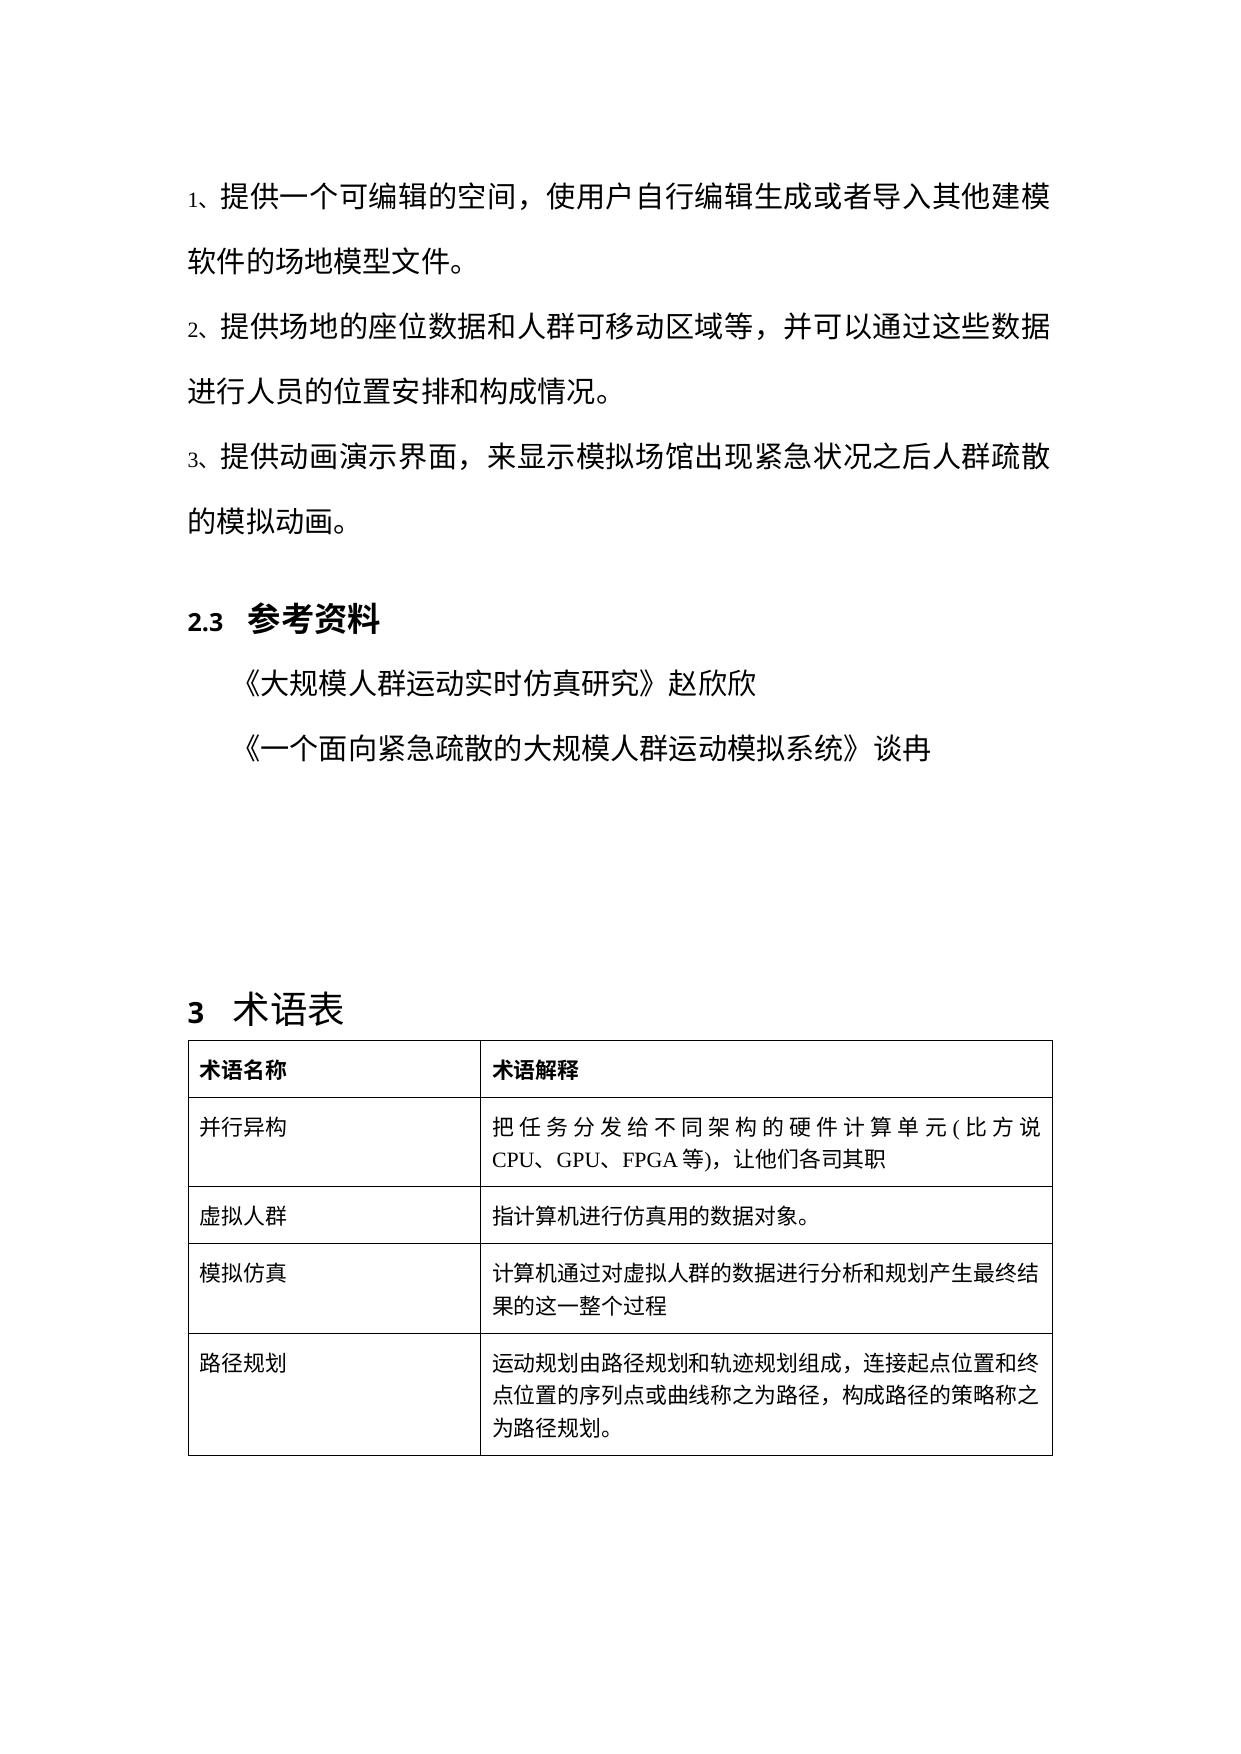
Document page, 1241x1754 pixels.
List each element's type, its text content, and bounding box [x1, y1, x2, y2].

table_cell 把任务分发给不同架构的硬件计算单元(比方说CPU、GPU、FPGA等)，让他们各司其职 [481, 1098, 1052, 1186]
table_cell 虚拟人群 [189, 1187, 480, 1243]
table_cell 指计算机进行仿真用的数据对象。 [481, 1187, 1052, 1243]
table_cell 运动规划由路径规划和轨迹规划组成，连接起点位置和终点位置的序列点或曲线称之为路径，构成路径的策略称之为路径规划。 [481, 1334, 1052, 1455]
table_cell 路径规划 [189, 1334, 480, 1455]
table_cell 模拟仿真 [189, 1244, 480, 1333]
list 提供一个可编辑的空间，使用户自行编辑生成或者导入其他建模软件的场地模型文件。 [187, 162, 1053, 292]
table_header 术语名称 [189, 1041, 480, 1097]
subtitle 参考资料 [187, 584, 1053, 649]
list 提供动画演示界面，来显示模拟场馆出现紧急状况之后人群疏散的模拟动画。 [187, 422, 1053, 552]
table_header 术语解释 [481, 1041, 1052, 1097]
table_cell 计算机通过对虚拟人群的数据进行分析和规划产生最终结果的这一整个过程 [481, 1244, 1052, 1333]
text 《大规模人群运动实时仿真研究》赵欣欣 [231, 649, 1053, 714]
text 《一个面向紧急疏散的大规模人群运动模拟系统》谈冉 [231, 714, 1053, 779]
table_cell 并行异构 [189, 1098, 480, 1186]
subtitle 术语表 [187, 974, 1053, 1039]
list 提供场地的座位数据和人群可移动区域等，并可以通过这些数据进行人员的位置安排和构成情况。 [187, 292, 1053, 422]
